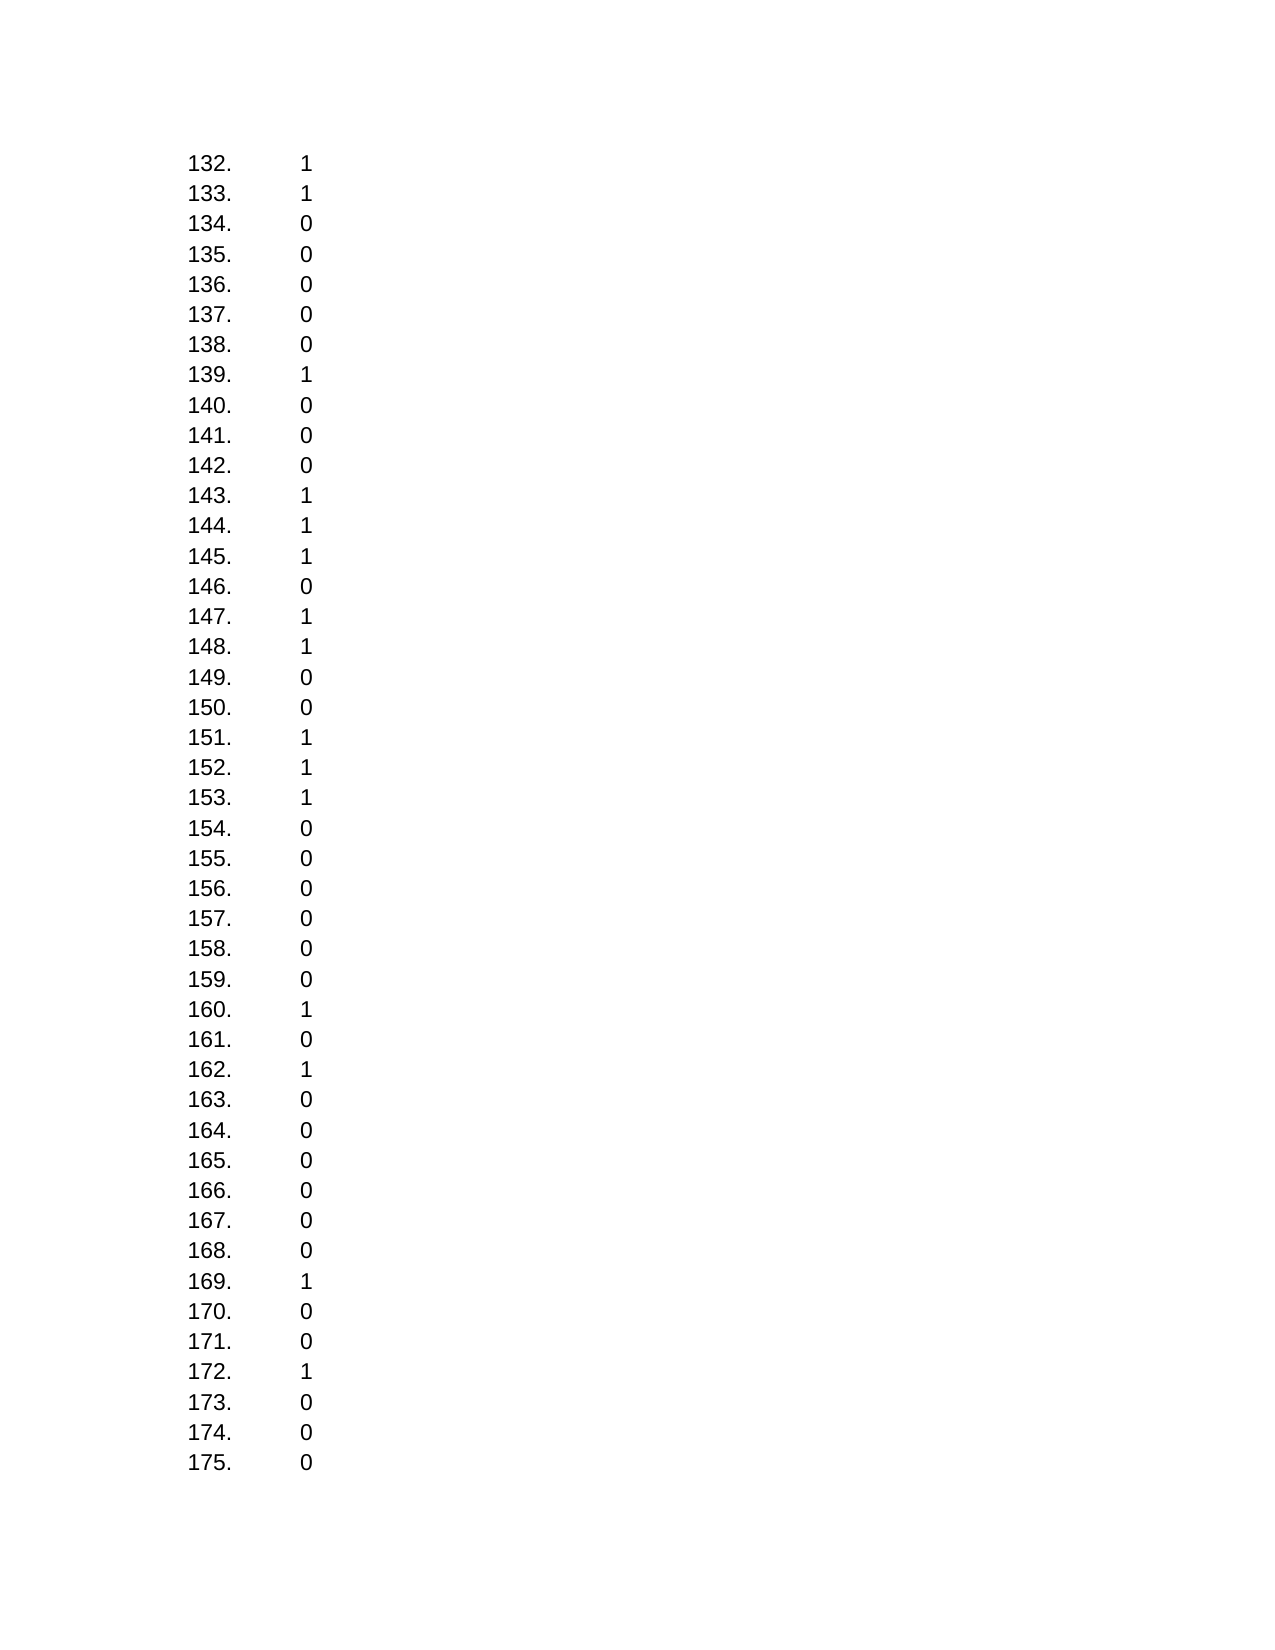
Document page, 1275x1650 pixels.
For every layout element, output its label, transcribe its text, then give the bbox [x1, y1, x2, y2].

list 0 [187, 1117, 1125, 1143]
list 1 [187, 633, 1125, 660]
list 0 [187, 1237, 1125, 1264]
list 1 [187, 512, 1125, 539]
list 0 [187, 845, 1125, 871]
list 0 [187, 1388, 1125, 1415]
list 0 [187, 1086, 1125, 1113]
list 0 [187, 1449, 1125, 1475]
list 1 [187, 180, 1125, 207]
list 0 [187, 905, 1125, 932]
list 0 [187, 1026, 1125, 1052]
list 1 [187, 1268, 1125, 1294]
list 0 [187, 663, 1125, 690]
list 0 [187, 392, 1125, 418]
list 0 [187, 875, 1125, 901]
list 0 [187, 1207, 1125, 1234]
list 1 [187, 1056, 1125, 1083]
list 0 [187, 301, 1125, 327]
list 0 [187, 422, 1125, 448]
list 0 [187, 331, 1125, 358]
list 0 [187, 1328, 1125, 1354]
list 1 [187, 482, 1125, 509]
list 0 [187, 814, 1125, 841]
list 0 [187, 1147, 1125, 1173]
list 0 [187, 694, 1125, 720]
list 0 [187, 1177, 1125, 1203]
list 0 [187, 935, 1125, 962]
list 1 [187, 724, 1125, 750]
list 1 [187, 784, 1125, 811]
list 1 [187, 150, 1125, 176]
list 1 [187, 603, 1125, 629]
list 0 [187, 452, 1125, 478]
list 0 [187, 1419, 1125, 1445]
list 0 [187, 241, 1125, 267]
list 1 [187, 996, 1125, 1022]
list 0 [187, 966, 1125, 992]
list 0 [187, 573, 1125, 599]
list 1 [187, 361, 1125, 388]
list 1 [187, 1358, 1125, 1385]
list 1 [187, 754, 1125, 781]
list 0 [187, 1298, 1125, 1324]
list 1 [187, 543, 1125, 569]
list 0 [187, 210, 1125, 237]
list 0 [187, 271, 1125, 297]
